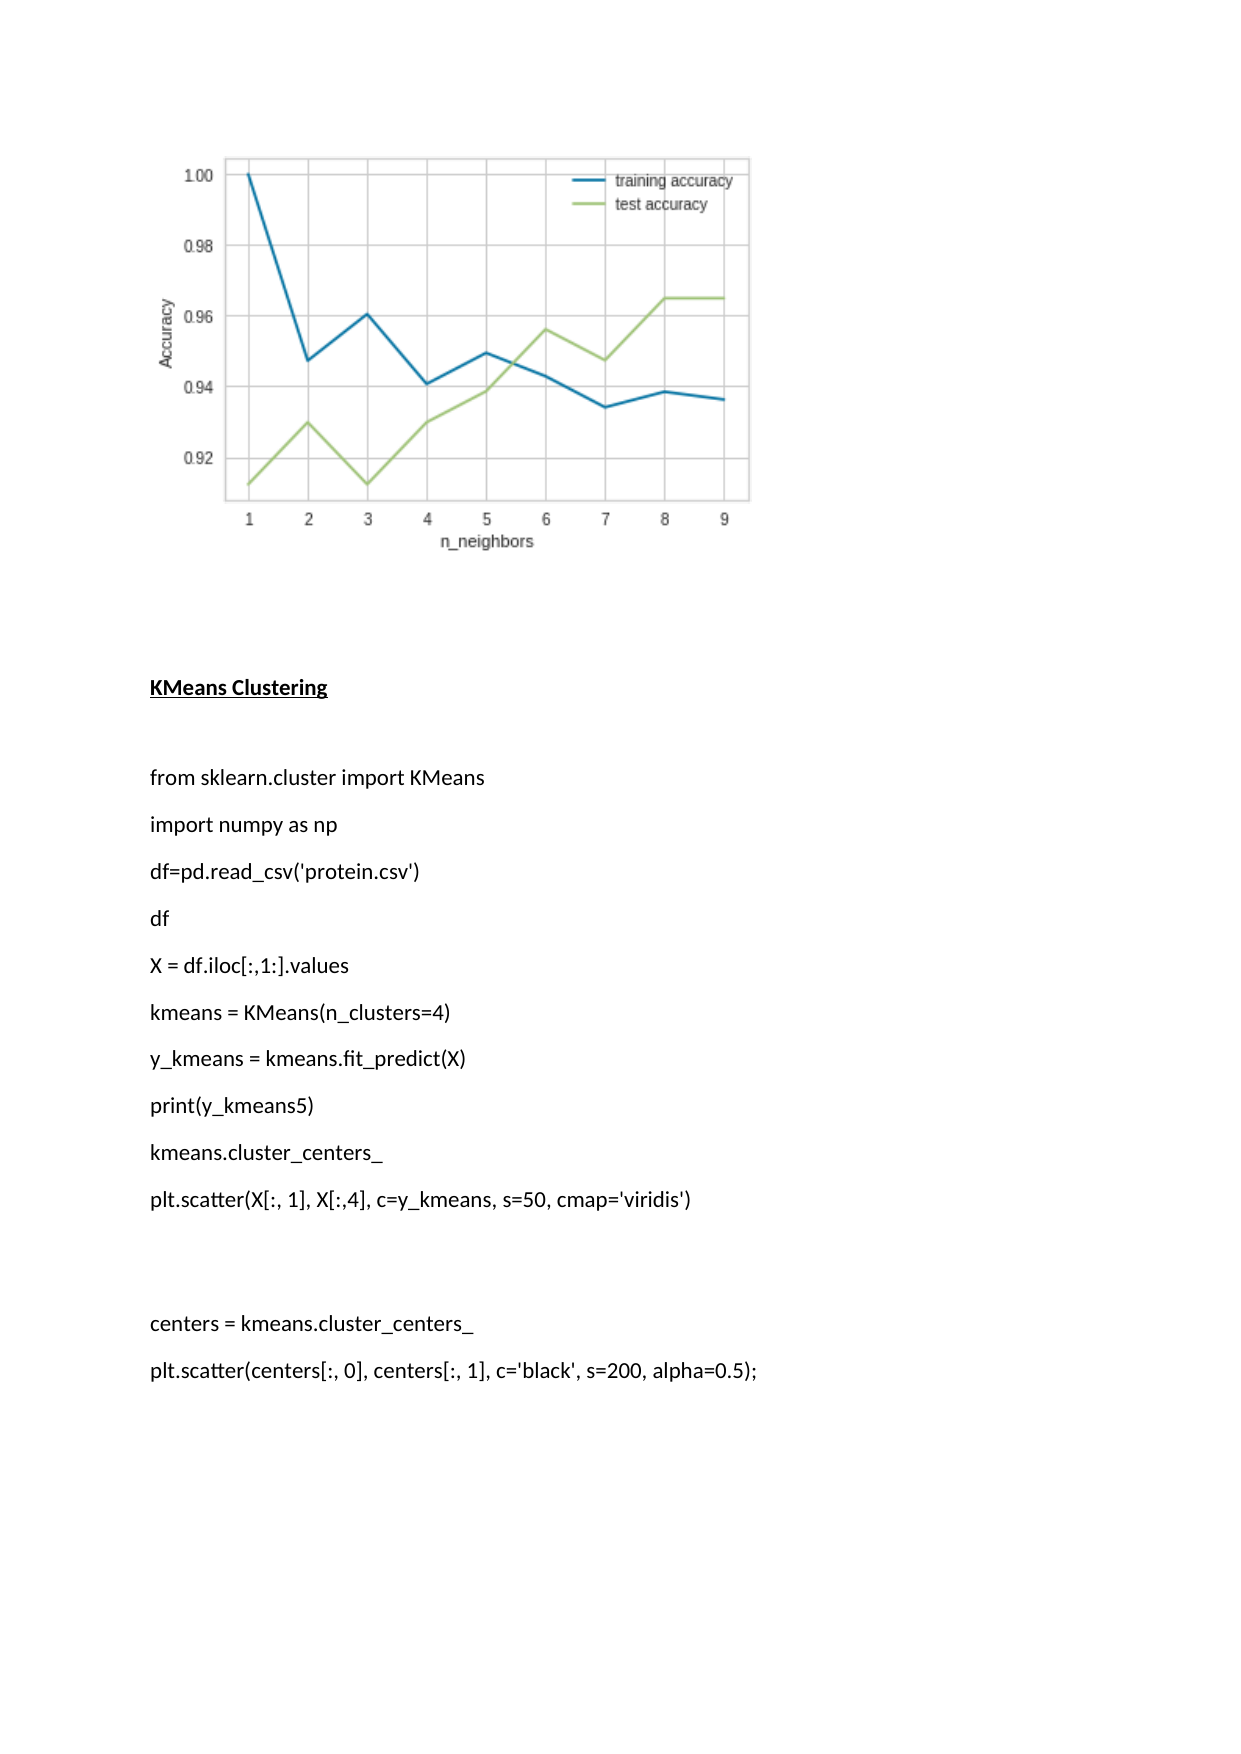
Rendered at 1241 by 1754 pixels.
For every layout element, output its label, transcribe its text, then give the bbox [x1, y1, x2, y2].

text df=pd.read_csv('protein.csv') [150, 857, 1090, 885]
text X = df.iloc[:,1:].values [150, 951, 1090, 979]
text df [150, 904, 1090, 932]
picture [150, 150, 758, 560]
text plt.scatter(centers[:, 0], centers[:, 1], c='black', s=200, alpha=0.5); [150, 1356, 1090, 1384]
text centers = kmeans.cluster_centers_ [150, 1309, 1090, 1337]
text kmeans.cluster_centers_ [150, 1138, 1090, 1166]
text KMeans Clustering from sklearn.cluster import KMeans [150, 673, 1090, 791]
text plt.scatter(X[:, 1], X[:,4], c=y_kmeans, s=50, cmap='viridis') [150, 1185, 1090, 1213]
text kmeans = KMeans(n_clusters=4) [150, 998, 1090, 1026]
text import numpy as np [150, 810, 1090, 838]
text print(y_kmeans5) [150, 1091, 1090, 1119]
text y_kmeans = kmeans.fit_predict(X) [150, 1044, 1090, 1072]
